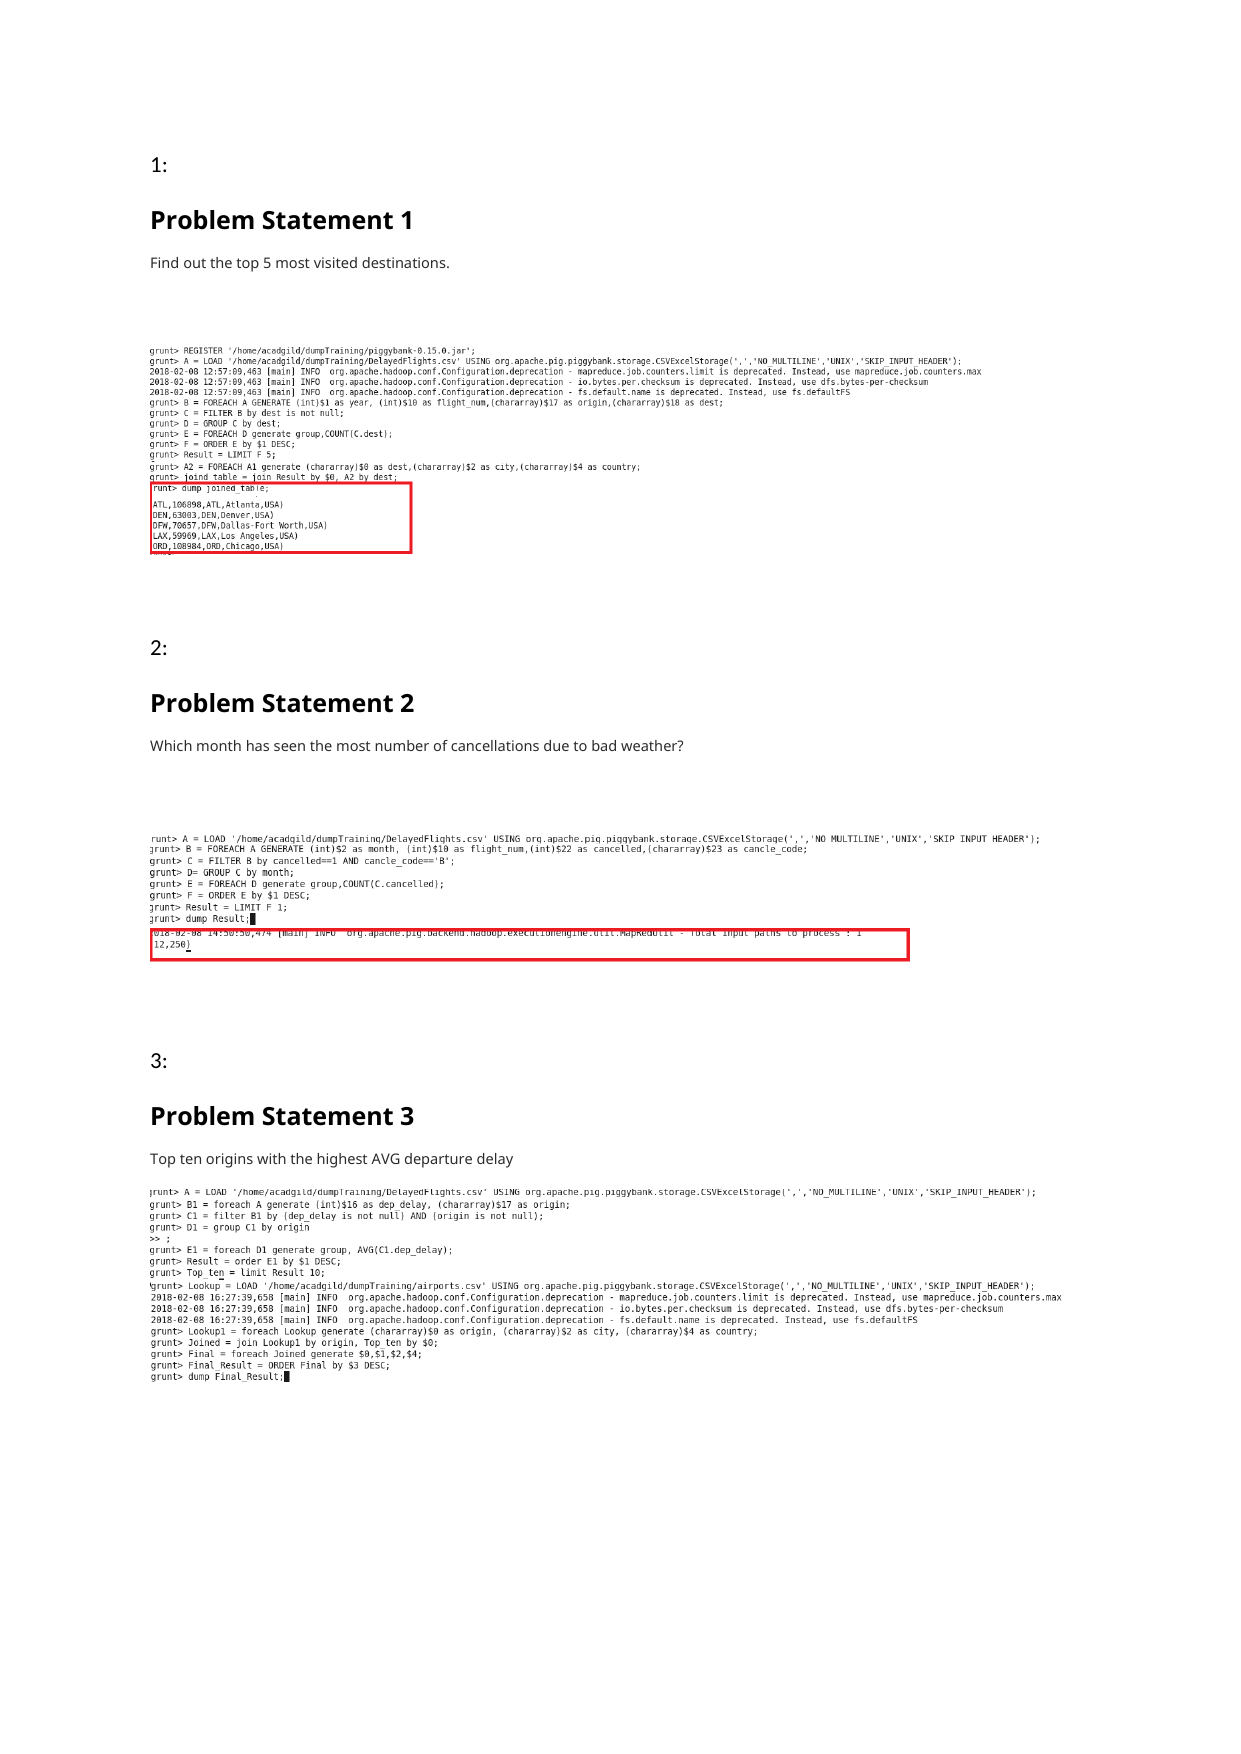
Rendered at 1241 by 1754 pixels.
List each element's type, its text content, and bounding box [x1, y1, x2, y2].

picture [150, 346, 1090, 555]
text Top ten origins with the highest AVG departure delay [150, 1148, 1090, 1168]
subtitle Problem Statement 2 [150, 686, 1090, 720]
text 1: [150, 150, 1090, 178]
picture [150, 829, 1089, 968]
text Find out the top 5 most visited destinations. [150, 253, 1090, 273]
text Which month has seen the most number of cancellations due to bad weather? [150, 736, 1090, 755]
text 2: [150, 633, 1090, 661]
text Problem Statement 1 [150, 203, 1090, 237]
subtitle Problem Statement 3 [150, 1099, 1090, 1133]
text 3: [150, 1046, 1090, 1074]
picture [150, 1189, 1090, 1382]
